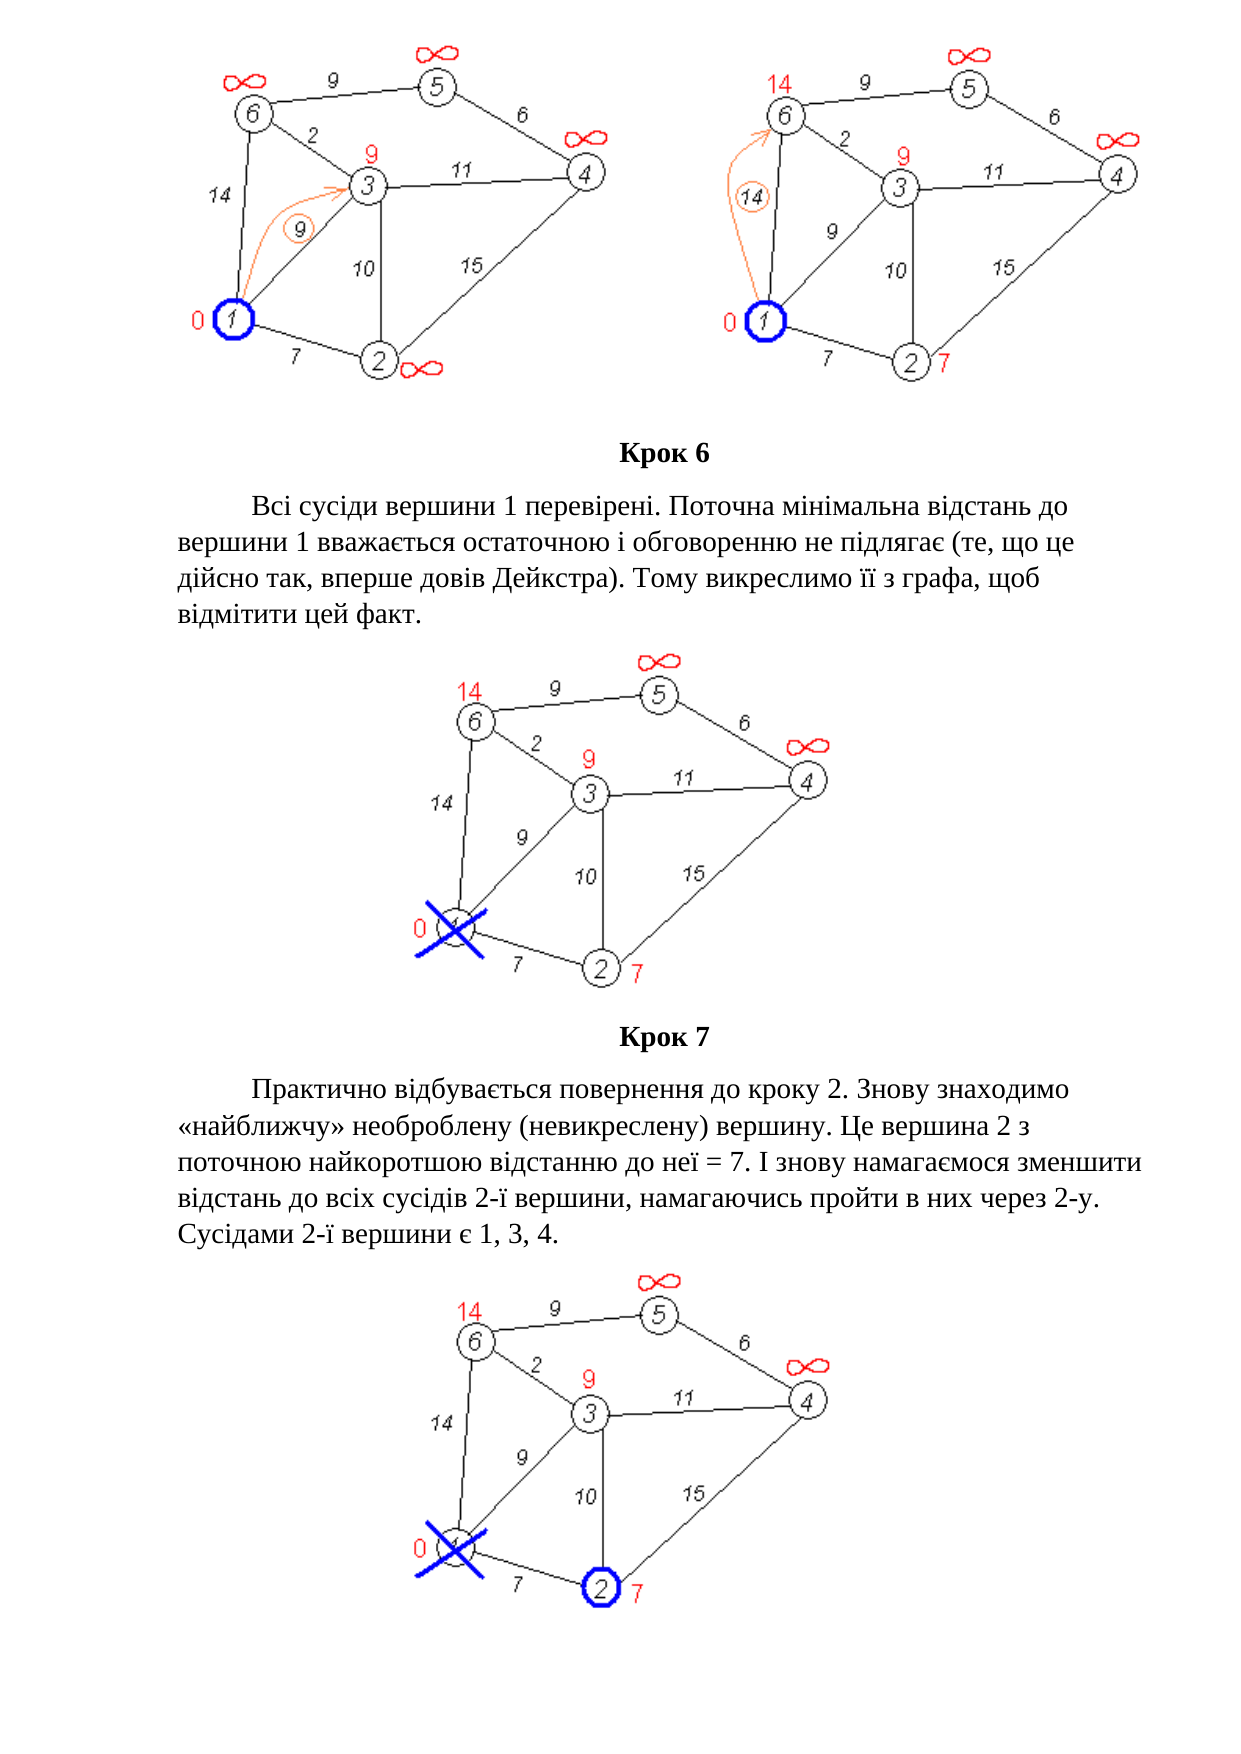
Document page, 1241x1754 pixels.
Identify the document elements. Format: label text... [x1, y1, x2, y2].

text Всі сусіди вершини 1 перевірені. Поточна мінімальна відстань до вершини 1 вважається остаточною і обговоренню не підлягає (те, що це дійсно так, вперше довів Дейкстра). Тому викреслимо її з графа, щоб відмітити цей факт. [177, 488, 1152, 630]
picture [177, 43, 620, 391]
text Практично відбувається повернення до кроку 2. Знову знаходимо «найближчу» необроблену (невикреслену) вершину. Це вершина 2 з поточною найкоротшою відстанню до неї = 7. І знову намагаємося зменшити відстань до всіх сусідів 2-ї вершини, намагаючись пройти в них через 2-у. Сусідами 2-ї вершини є 1, 3, 4. [177, 1072, 1152, 1250]
text Крок 7 [177, 1019, 1152, 1052]
picture [399, 651, 842, 999]
text Крок 6 [177, 435, 1152, 468]
picture [709, 45, 1152, 393]
picture [399, 1271, 842, 1619]
